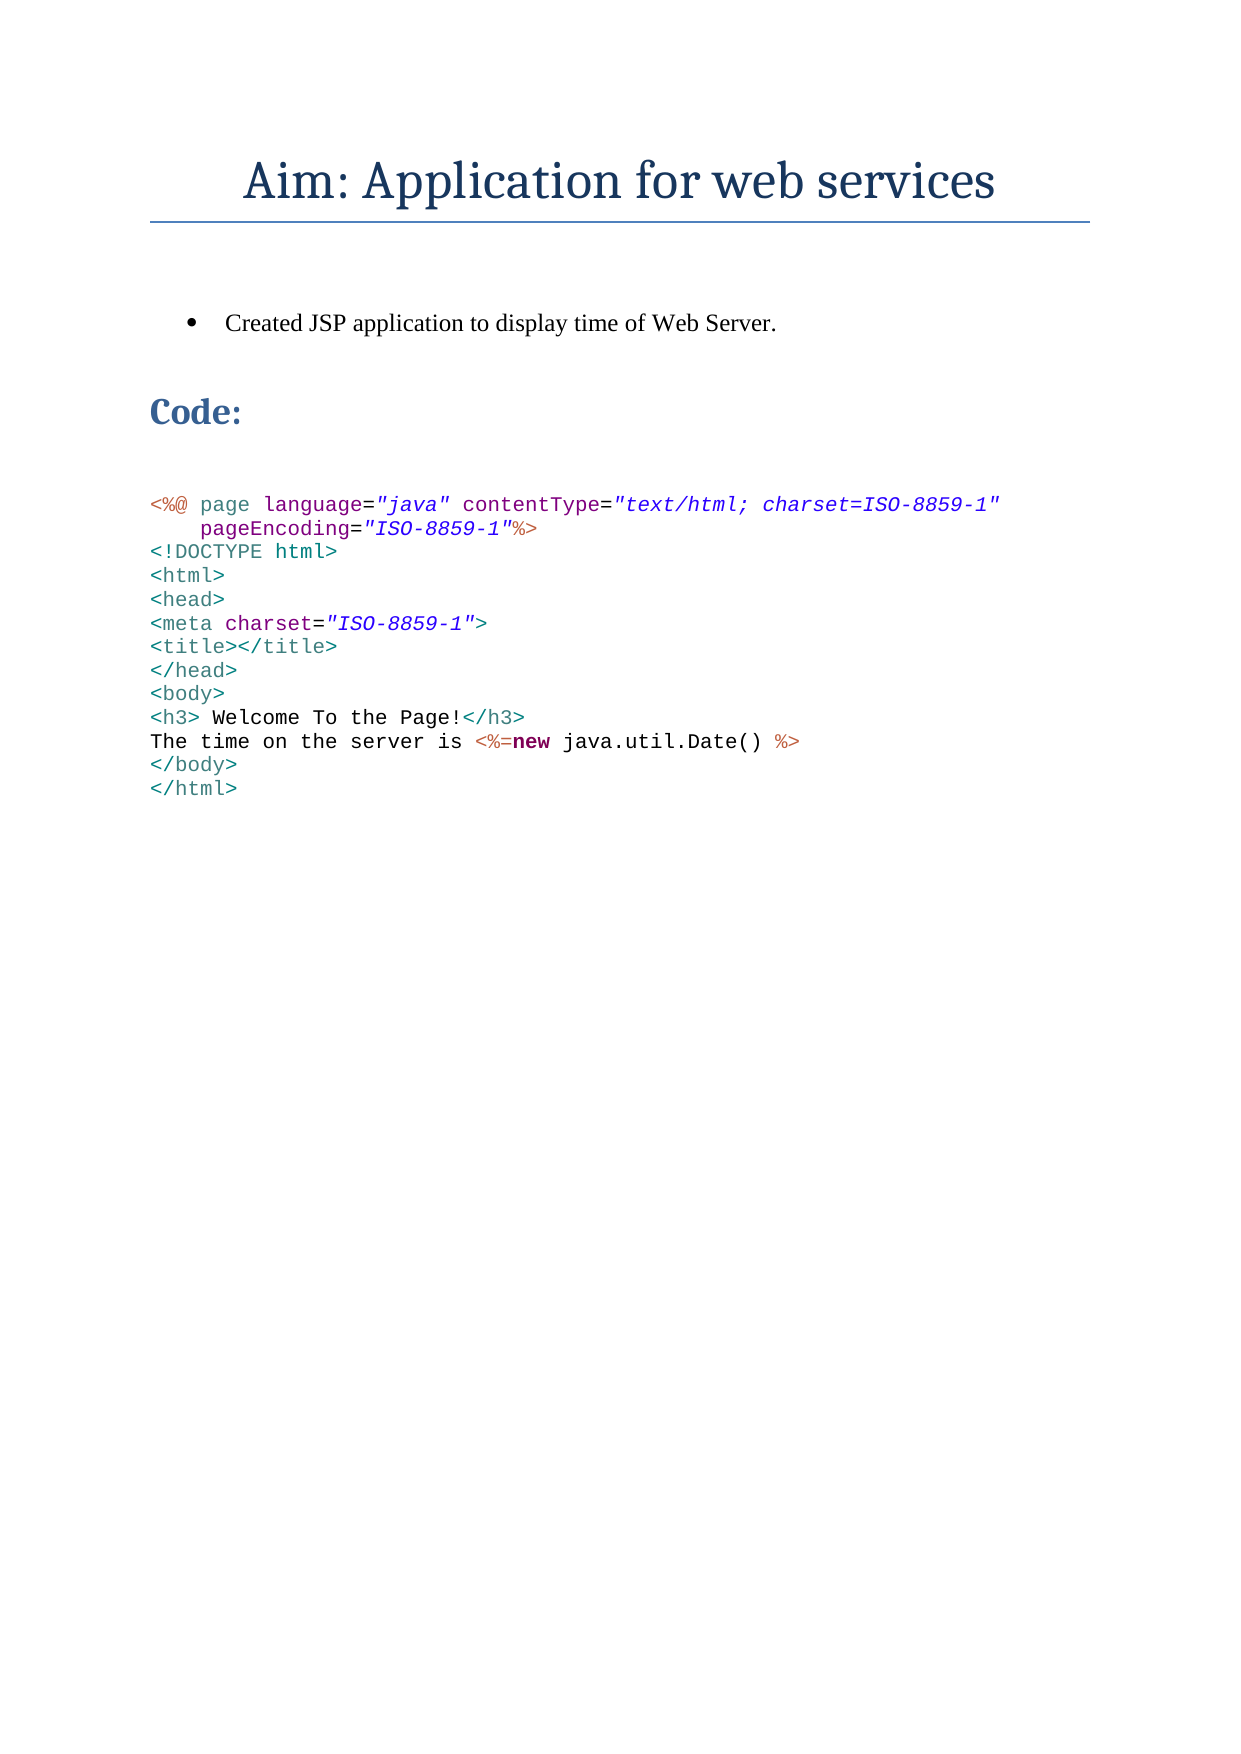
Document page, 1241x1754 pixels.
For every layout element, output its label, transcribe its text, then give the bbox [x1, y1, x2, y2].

subtitle Code: [150, 391, 1090, 434]
text </head> [150, 660, 1090, 683]
text pageEncoding="ISO-8859-1"%> [150, 518, 1090, 542]
text <meta charset="ISO-8859-1"> [150, 612, 1090, 636]
text <%@ page language="java" contentType="text/html; charset=ISO-8859-1" [150, 494, 1090, 518]
list Created JSP application to display time of Web Server. [187, 308, 1090, 337]
text <head> [150, 589, 1090, 612]
text <!DOCTYPE html> [150, 542, 1090, 565]
text The time on the server is <%=new java.util.Date() %> [150, 731, 1090, 754]
text <body> [150, 683, 1090, 707]
text </body> [150, 754, 1090, 778]
text <html> [150, 565, 1090, 589]
text </html> [150, 778, 1090, 802]
text <title></title> [150, 636, 1090, 660]
text <h3> Welcome To the Page!</h3> [150, 707, 1090, 731]
title Aim: Application for web services [150, 150, 1090, 221]
